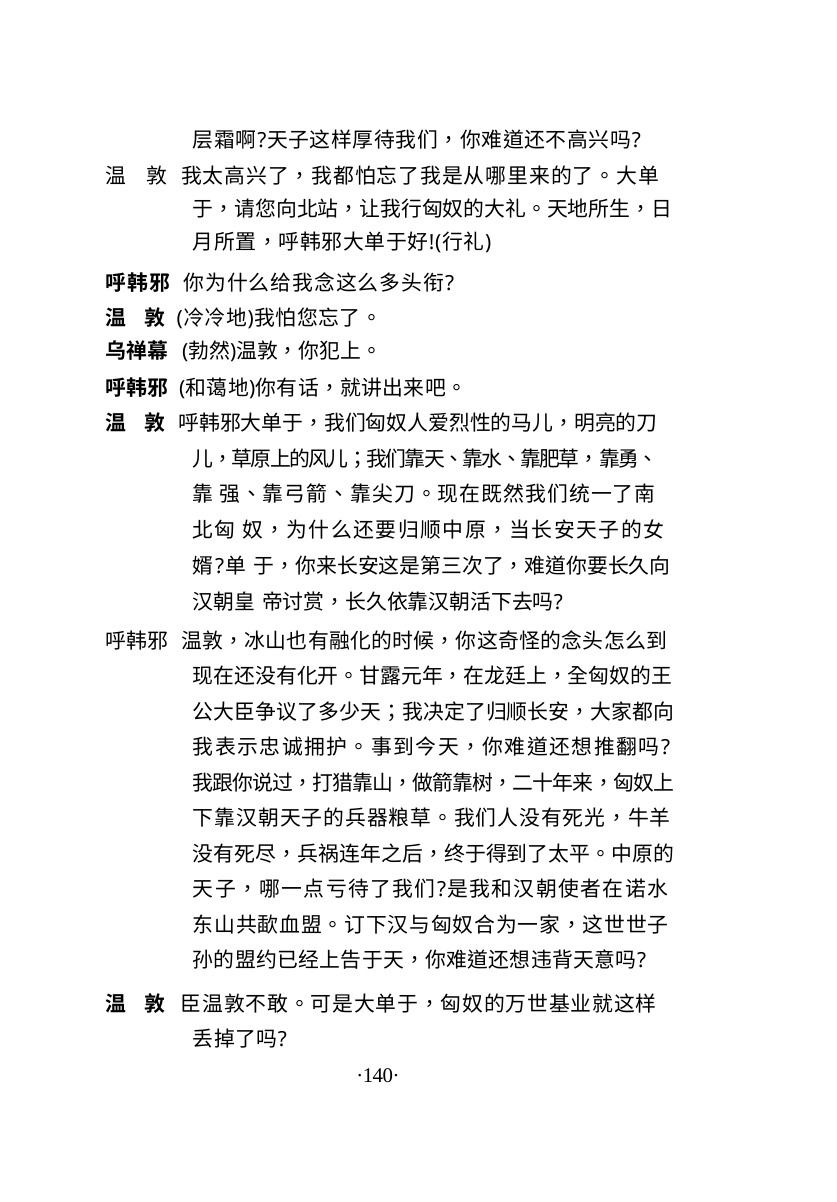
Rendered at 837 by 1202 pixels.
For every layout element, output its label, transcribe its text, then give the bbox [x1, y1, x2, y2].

text 温 敦 臣温敦不敢。可是大单于，匈奴的万世基业就这样 丢掉了吗? [105, 989, 673, 1053]
text 温 敦 呼韩邪大单于，我们匈奴人爱烈性的马儿，明亮的刀 儿，草原上的风儿；我们靠天、靠水、靠肥草，靠勇、靠 强、靠弓箭、靠尖刀。现在既然我们统一了南北匈 奴，为什么还要归顺中原，当长安天子的女婿?单 于，你来长安这是第三次了，难道你要长久向汉朝皇 帝讨赏，长久依靠汉朝活下去吗? [105, 408, 674, 615]
text 乌禅幕 (勃然)温敦，你犯上。 [105, 338, 711, 363]
text 层霜啊?天子这样厚待我们，你难道还不高兴吗? [193, 127, 711, 153]
text 温 敦 我太高兴了，我都怕忘了我是从哪里来的了。大单 于，请您向北站，让我行匈奴的大礼。天地所生，日 月所置，呼韩邪大单于好!(行礼) [105, 161, 675, 256]
text 呼韩邪 温敦，冰山也有融化的时候，你这奇怪的念头怎么到 现在还没有化开。甘露元年，在龙廷上，全匈奴的王 公大臣争议了多少天；我决定了归顺长安，大家都向 我表示忠诚拥护。事到今天，你难道还想推翻吗? 我跟你说过，打猎靠山，做箭靠树，二十年来，匈奴上 下靠汉朝天子的兵器粮草。我们人没有死光，牛羊 没有死尽，兵祸连年之后，终于得到了太平。中原的 天子，哪一点亏待了我们?是我和汉朝使者在诺水 东山共歃血盟。订下汉与匈奴合为一家，这世世子 孙的盟约已经上告于天，你难道还想违背天意吗? [105, 626, 674, 974]
text 呼韩邪 (和蔼地)你有话，就讲出来吧。 [105, 375, 711, 401]
text 呼韩邪 你为什么给我念这么多头衔? [105, 269, 711, 296]
text 温 敦 (冷冷地)我怕您忘了。 [105, 304, 711, 331]
